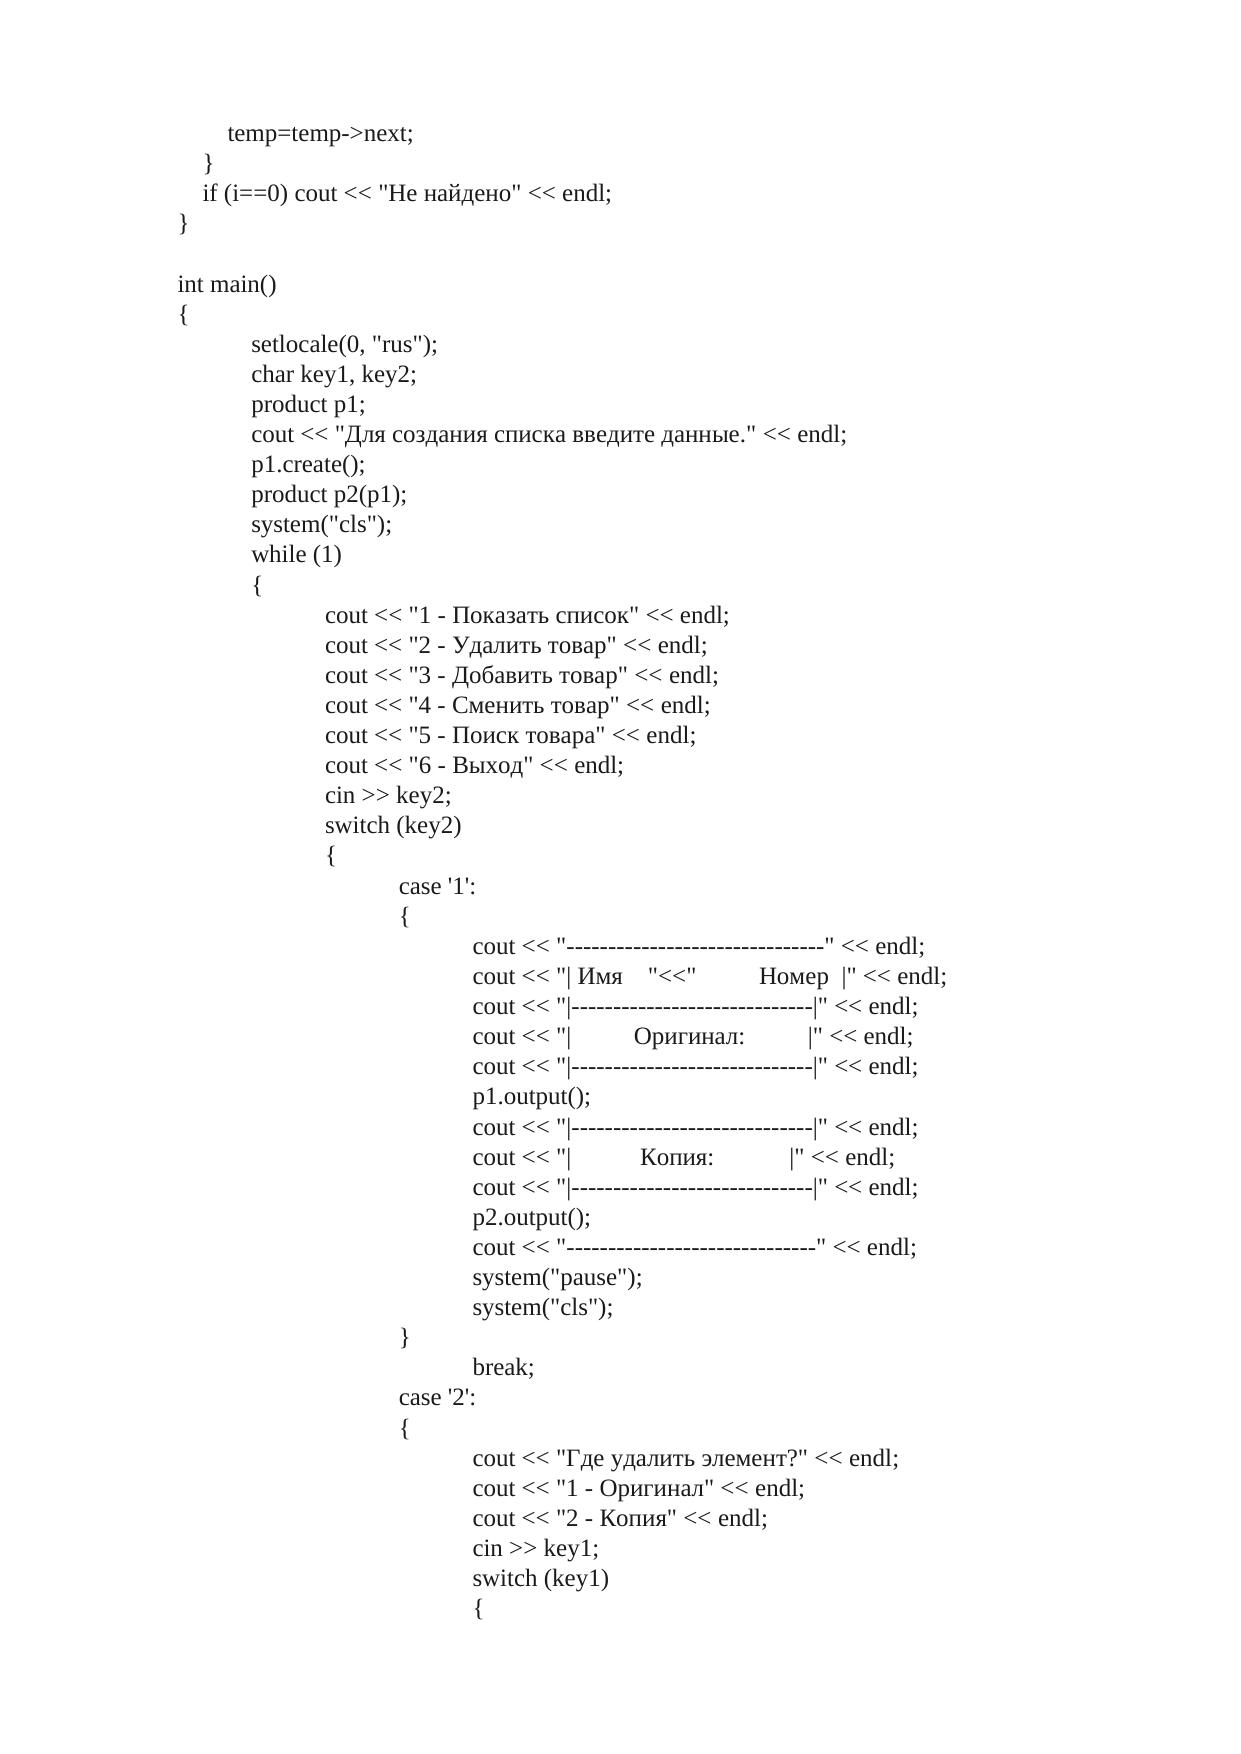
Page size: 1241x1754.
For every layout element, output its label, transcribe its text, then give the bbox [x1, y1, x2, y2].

text switch (key1) [177, 1563, 1152, 1592]
text product p2(p1); [177, 479, 1152, 508]
text } [177, 1322, 1152, 1351]
text } [177, 148, 1152, 177]
text cout << "|-----------------------------|" << endl; [177, 1051, 1152, 1080]
text system("pause"); [177, 1262, 1152, 1291]
text { [177, 841, 1152, 869]
text cout << "6 - Выход" << endl; [177, 750, 1152, 779]
text case '2': [177, 1382, 1152, 1411]
text cout << "| Копия: |" << endl; [177, 1142, 1152, 1170]
text p1.create(); [177, 449, 1152, 478]
text cout << "Для создания списка введите данные." << endl; [177, 419, 1152, 448]
text case '1': [177, 871, 1152, 899]
text system("cls"); [177, 1292, 1152, 1321]
text char key1, key2; [177, 359, 1152, 388]
text cout << "5 - Поиск товара" << endl; [177, 720, 1152, 749]
text cout << "|-----------------------------|" << endl; [177, 1172, 1152, 1201]
text cout << "|-----------------------------|" << endl; [177, 1112, 1152, 1140]
text cout << "|-----------------------------|" << endl; [177, 991, 1152, 1020]
text temp=temp->next; [177, 118, 1152, 147]
text { [177, 1413, 1152, 1441]
text cout << "2 - Удалить товар" << endl; [177, 630, 1152, 659]
text cin >> key1; [177, 1533, 1152, 1562]
text cout << "4 - Сменить товар" << endl; [177, 690, 1152, 719]
text cout << "Где удалить элемент?" << endl; [177, 1443, 1152, 1471]
text while (1) [177, 539, 1152, 568]
text break; [177, 1352, 1152, 1381]
text cout << "-------------------------------" << endl; [177, 931, 1152, 960]
text { [177, 299, 1152, 327]
text p1.output(); [177, 1081, 1152, 1110]
text product p1; [177, 389, 1152, 418]
text } [177, 208, 1152, 237]
text cout << "| Имя "<<" Номер |" << endl; [177, 961, 1152, 990]
text { [177, 901, 1152, 929]
text if (i==0) cout << "Не найдено" << endl; [177, 178, 1152, 207]
text p2.output(); [177, 1202, 1152, 1231]
text cout << "1 - Показать список" << endl; [177, 600, 1152, 628]
text int main() [177, 269, 1152, 297]
text cout << "3 - Добавить товар" << endl; [177, 660, 1152, 689]
text setlocale(0, "rus"); [177, 329, 1152, 358]
text cout << "------------------------------" << endl; [177, 1232, 1152, 1261]
text { [177, 1593, 1152, 1622]
text cout << "| Оригинал: |" << endl; [177, 1021, 1152, 1050]
text cout << "2 - Копия" << endl; [177, 1503, 1152, 1532]
text switch (key2) [177, 811, 1152, 839]
text cin >> key2; [177, 780, 1152, 809]
text system("cls"); [177, 509, 1152, 538]
text cout << "1 - Оригинал" << endl; [177, 1473, 1152, 1502]
text { [177, 570, 1152, 598]
